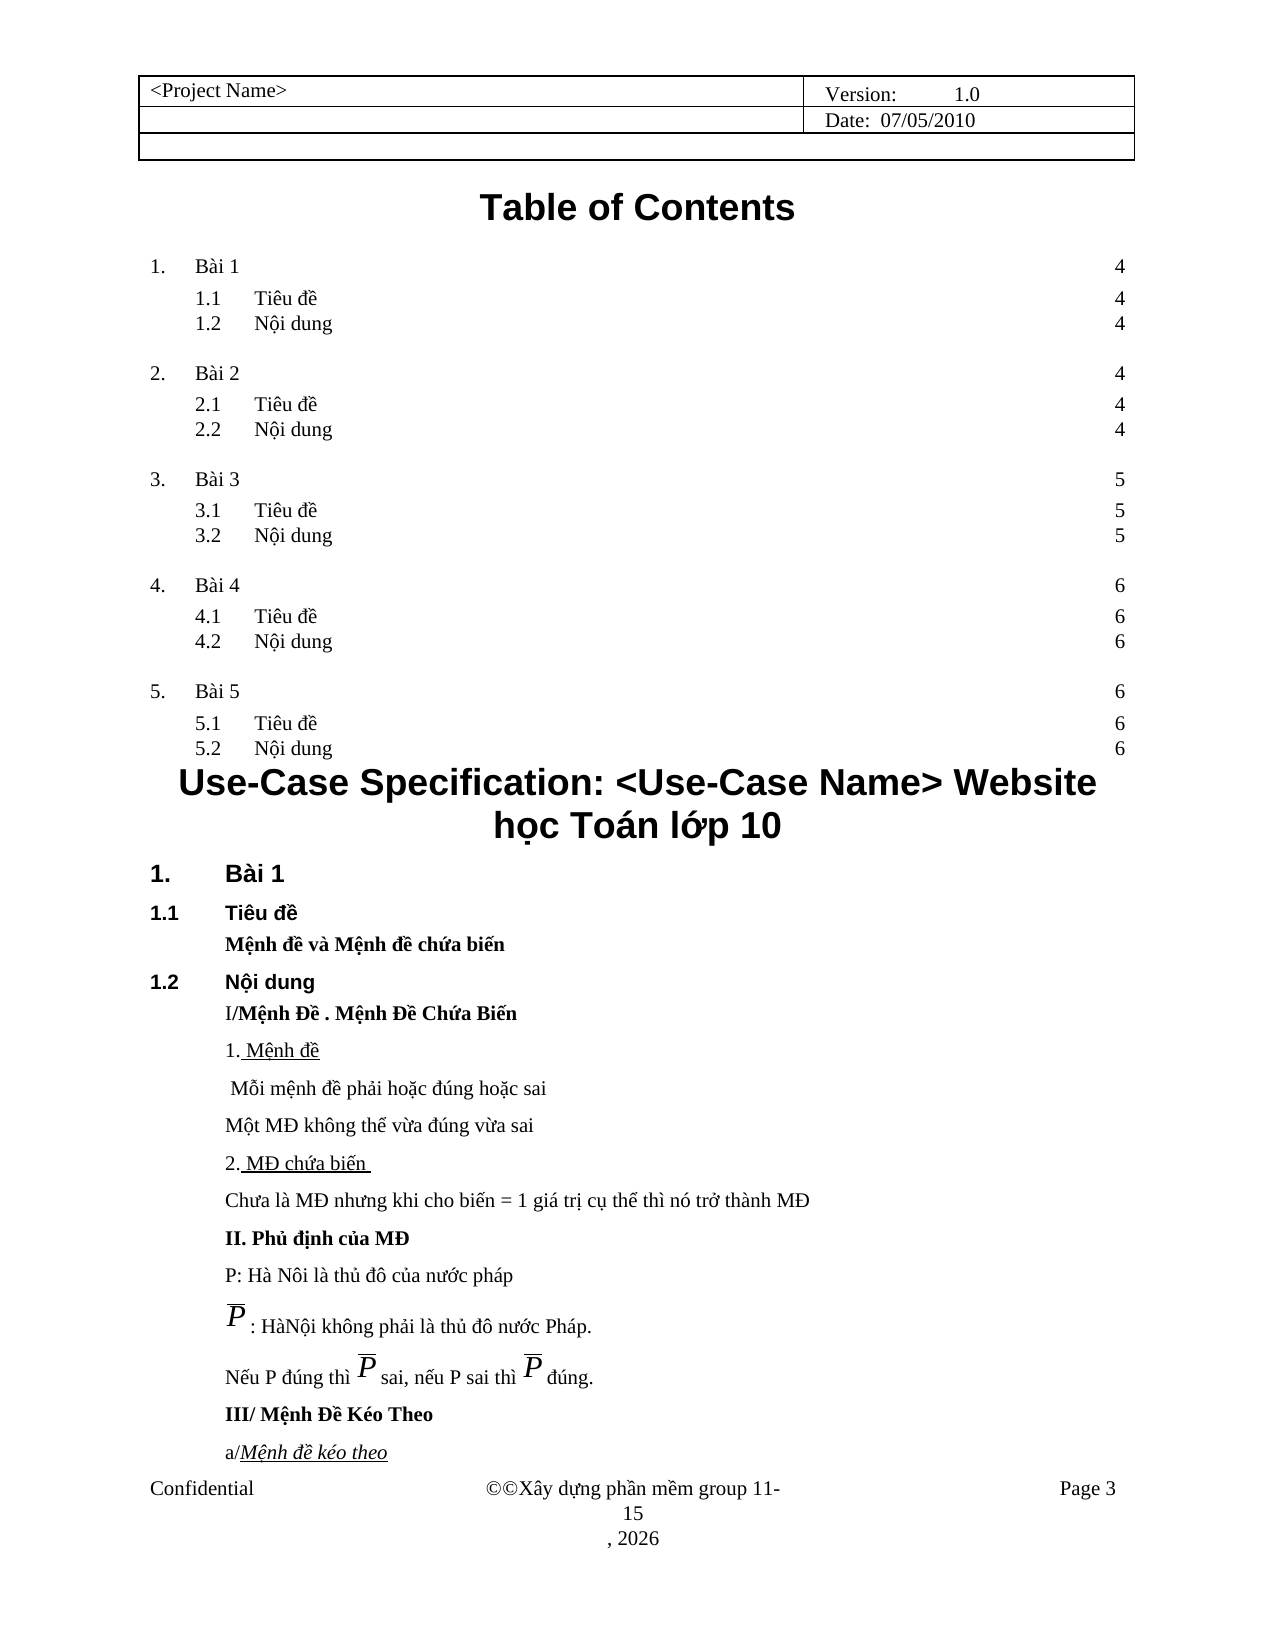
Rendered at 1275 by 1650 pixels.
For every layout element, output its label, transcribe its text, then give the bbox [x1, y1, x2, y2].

text 2. Bài 2 4 [150, 360, 1050, 385]
text Mệnh đề và Mệnh đề chứa biến [225, 931, 1125, 956]
text Nếu P đúng thì sai, nếu P sai thì đúng. [225, 1351, 1125, 1389]
text a/Mệnh đề kéo theo [225, 1439, 1125, 1464]
text 4.1 Tiêu đề 6 [195, 603, 1050, 628]
text Mỗi mệnh đề phải hoặc đúng hoặc sai [225, 1075, 1125, 1100]
title Website học Toán lớp 10 [150, 760, 1125, 846]
text 5. Bài 5 6 [150, 678, 1050, 703]
text 5.2 Nội dung 6 [195, 735, 1050, 760]
text P: Hà Nôi là thủ đô của nước pháp [225, 1262, 1125, 1287]
text III/ Mệnh Đề Kéo Theo [225, 1401, 1125, 1426]
text 1.1 Tiêu đề 4 [195, 285, 1050, 310]
text II. Phủ định của MĐ [225, 1225, 1125, 1250]
text I/Mệnh Đề . Mệnh Đề Chứa Biến [225, 1000, 1125, 1025]
text 2.1 Tiêu đề 4 [195, 391, 1050, 416]
text 3. Bài 3 5 [150, 466, 1050, 491]
subtitle Bài 1 [150, 858, 1125, 887]
text 2.2 Nội dung 4 [195, 416, 1050, 441]
text 3.2 Nội dung 5 [195, 522, 1050, 547]
text Chưa là MĐ nhưng khi cho biến = 1 giá trị cụ thể thì nó trở thành MĐ [225, 1187, 1125, 1212]
text Một MĐ không thể vừa đúng vừa sai [225, 1112, 1125, 1137]
text 1. Bài 1 4 [150, 253, 1050, 278]
text 2. MĐ chứa biến [225, 1150, 1125, 1175]
subtitle Nội dung [150, 968, 1125, 993]
text 4. Bài 4 6 [150, 572, 1050, 597]
subtitle Tiêu đề [150, 900, 1125, 925]
text 4.2 Nội dung 6 [195, 628, 1050, 653]
text : HàNội không phải là thủ đô nước Pháp. [225, 1300, 1125, 1338]
title Table of Contents [150, 185, 1125, 228]
text 5.1 Tiêu đề 6 [195, 710, 1050, 735]
text 1.2 Nội dung 4 [195, 310, 1050, 335]
text 3.1 Tiêu đề 5 [195, 497, 1050, 522]
text 1. Mệnh đề [225, 1037, 1125, 1062]
